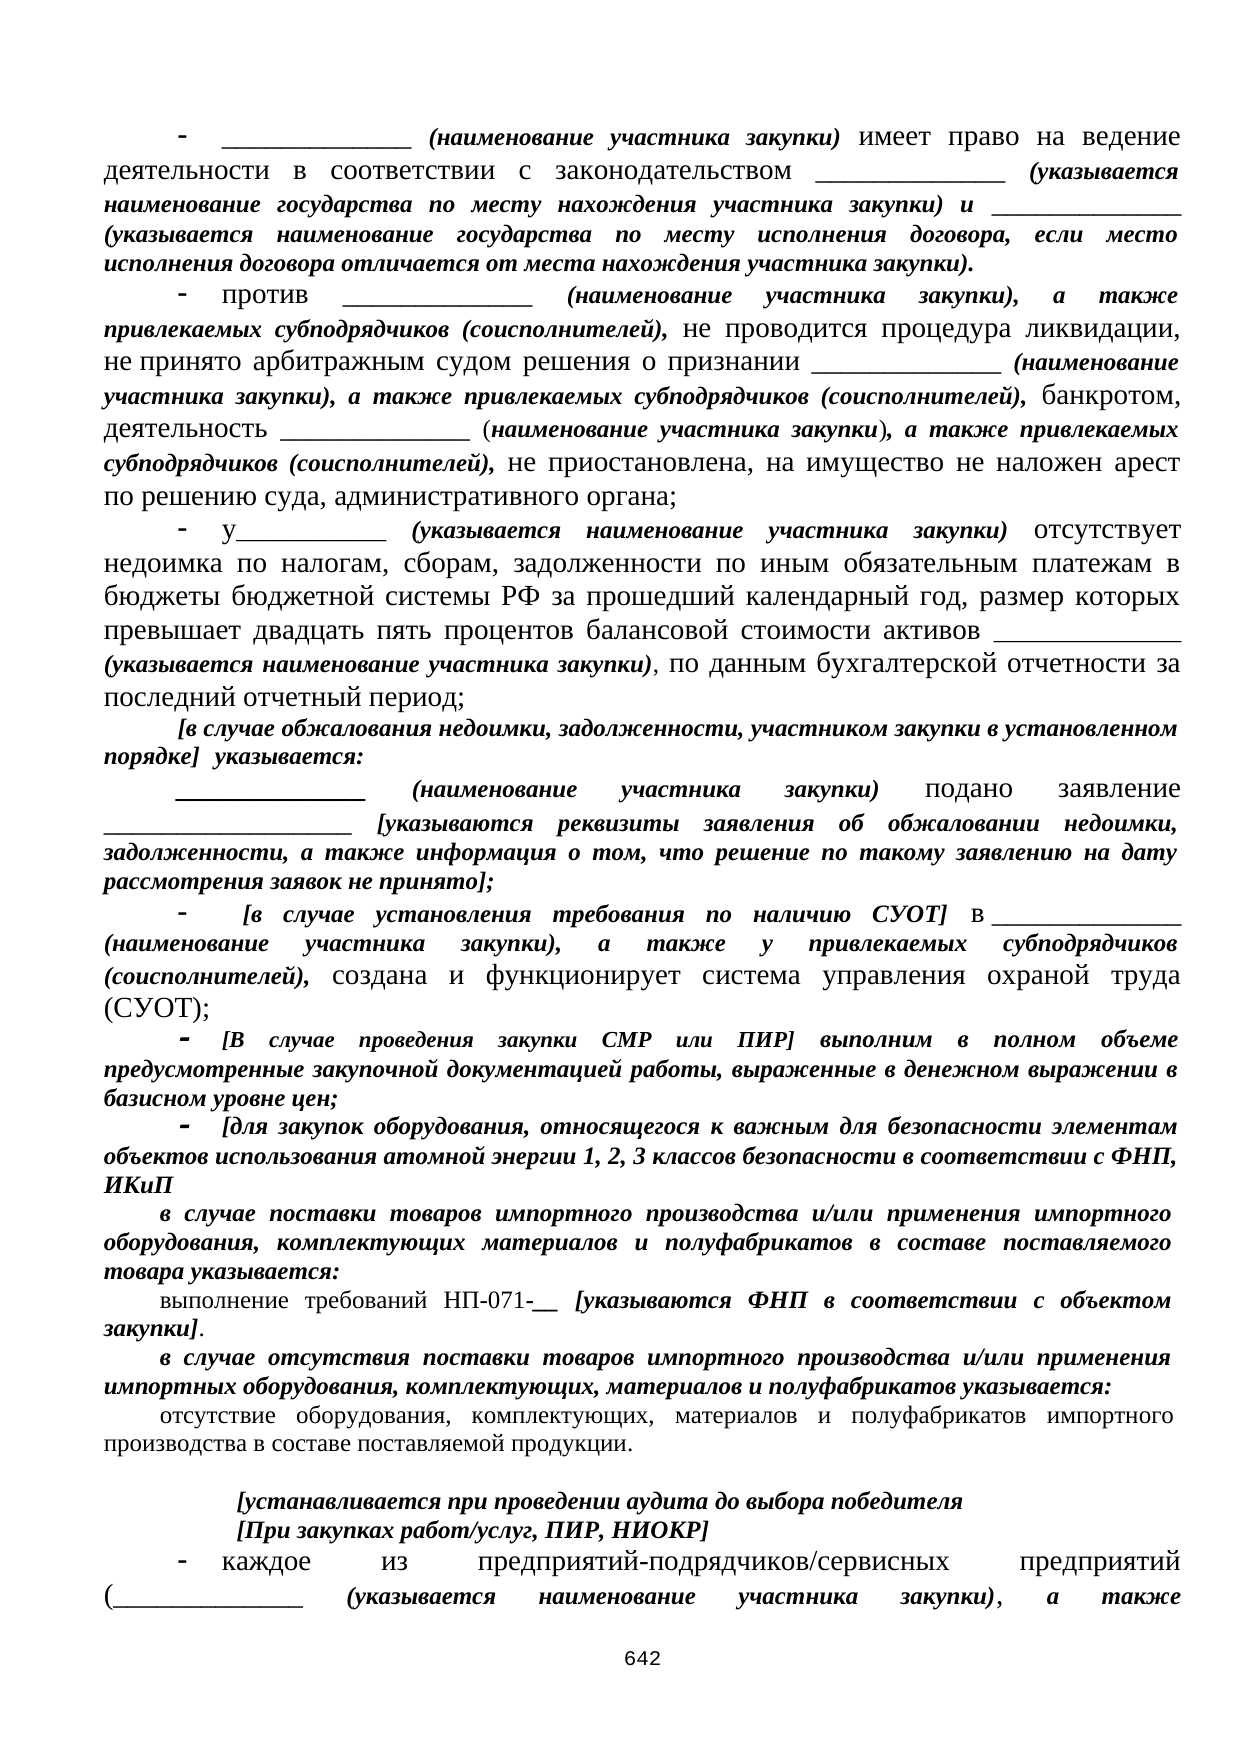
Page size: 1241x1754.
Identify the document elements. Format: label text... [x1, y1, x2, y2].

text выполнение требований НП-071-__ [указываются ФНП в соответствии с объектом закупки]. [103, 1285, 1175, 1342]
list [в случае установления требования по наличию СУОТ] в _____________ (наименование участника закупки), а также у привлекаемых субподрядчиков (соисполнителей), создана и функционирует система управления охраной труда (СУОТ); [103, 895, 1181, 1024]
text [в случае обжалования недоимки, задолженности, участником закупки в установленном порядке] указывается: [103, 713, 1181, 770]
text отсутствие оборудования, комплектующих, материалов и полуфабрикатов импортного производства в составе поставляемой продукции. [103, 1400, 1175, 1457]
list у____________ (указывается наименование участника закупки) отсутствует недоимка по налогам, сборам, задолженности по иным обязательным платежам в бюджеты бюджетной системы РФ за прошедший календарный год, размер которых превышает двадцать пять процентов балансовой стоимости активов _______________ (указывается наименование участника закупки), по данным бухгалтерской отчетности за последний отчетный период; [103, 511, 1181, 713]
list [для закупок оборудования, относящегося к важным для безопасности элементам объектов использования атомной энергии 1, 2, 3 классов безопасности в соответствии с ФНП, ИКиП [103, 1111, 1181, 1198]
text в случае отсутствия поставки товаров импортного производства и/или применения импортных оборудования, комплектующих, материалов и полуфабрикатов указывается: [103, 1342, 1175, 1400]
list против _____________ (наименование участника закупки), а также привлекаемых субподрядчиков (соисполнителей), не проводится процедура ликвидации, не принято арбитражным судом решения о признании _____________ (наименование участника закупки), а также привлекаемых субподрядчиков (соисполнителей), банкротом, деятельность _____________ (наименование участника закупки), а также привлекаемых субподрядчиков (соисполнителей), не приостановлена, на имущество не наложен арест по решению суда, административного органа; [103, 276, 1181, 511]
text [устанавливается при проведении аудита до выбора победителя [177, 1486, 1181, 1515]
list [В случае проведения закупки СМР или ПИР] выполним в полном объеме предусмотренные закупочной документацией работы, выраженные в денежном выражении в базисном уровне цен; [103, 1024, 1181, 1111]
text [При закупках работ/услуг, ПИР, НИОКР] [177, 1515, 1181, 1543]
list _____________ (наименование участника закупки) имеет право на ведение деятельности в соответствии с законодательством _____________ (указывается наименование государства по месту нахождения участника закупки) и _____________ (указывается наименование государства по месту исполнения договора, если место исполнения договора отличается от места нахождения участника закупки). [103, 118, 1181, 276]
text в случае поставки товаров импортного производства и/или применения импортного оборудования, комплектующих материалов и полуфабрикатов в составе поставляемого товара указывается: [103, 1198, 1175, 1285]
text _____________ (наименование участника закупки) подано заявление _________________ [указываются реквизиты заявления об обжаловании недоимки, задолженности, а также информация о том, что решение по такому заявлению на дату рассмотрения заявок не принято]; [103, 770, 1181, 895]
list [103, 1543, 1181, 1611]
